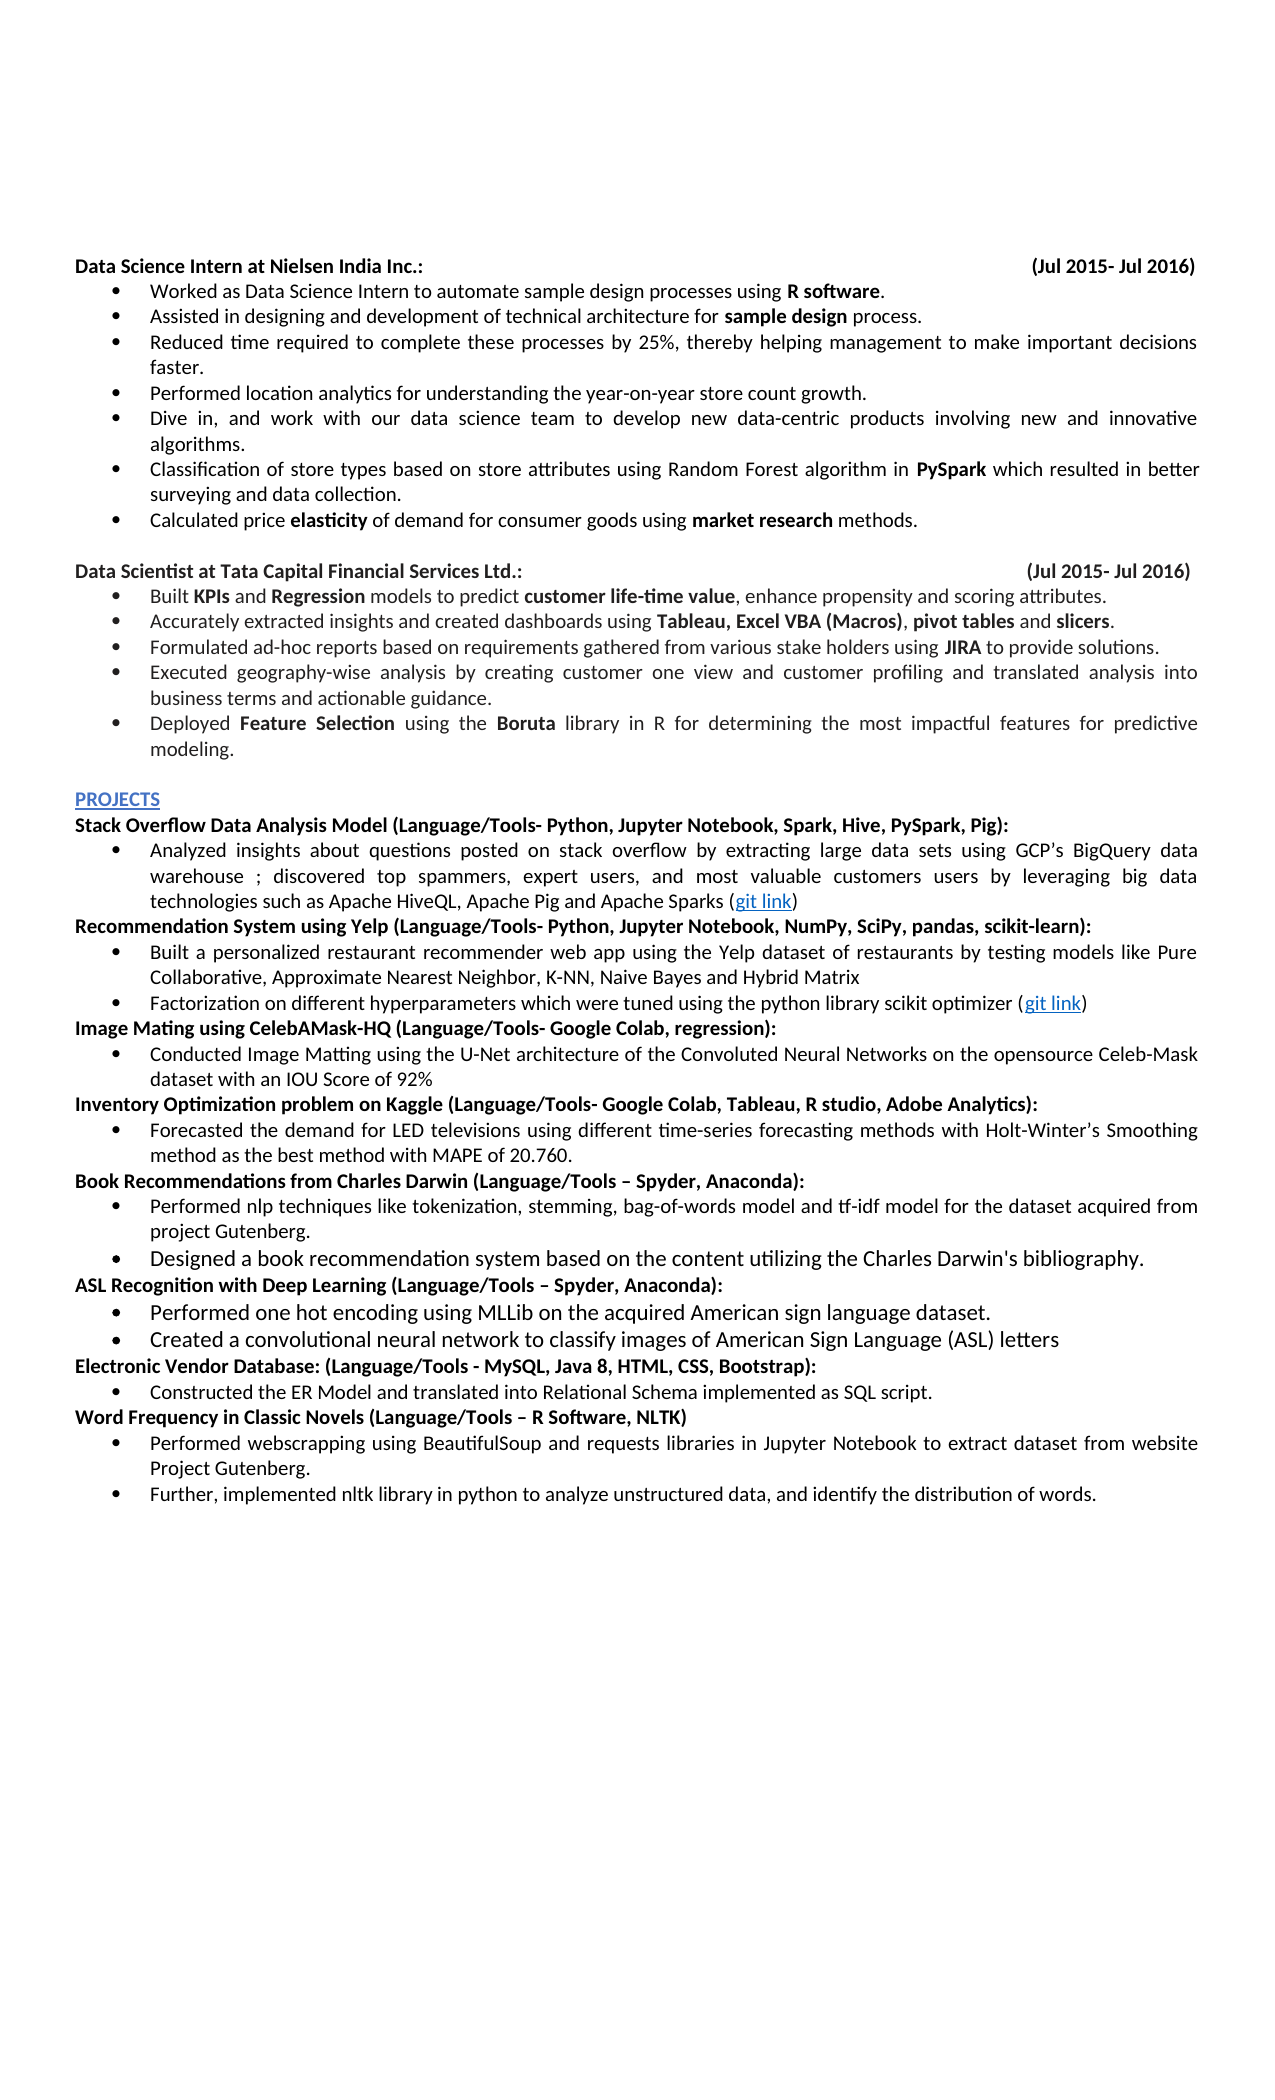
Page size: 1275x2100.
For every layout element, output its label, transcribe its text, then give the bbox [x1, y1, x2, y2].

list Assisted in designing and development of technical architecture for sample design process. [112, 304, 1200, 329]
list Created a convolutional neural network to classify images of American Sign Language (ASL) letters [112, 1326, 1200, 1354]
text Data Science Intern at Nielsen India Inc.: (Jul 2015- Jul 2016) [75, 253, 1200, 278]
list Performed nlp techniques like tokenization, stemming, bag-of-words model and tf-idf model for the dataset acquired from project Gutenberg. [112, 1193, 1200, 1244]
list Built KPIs and Regression models to predict customer life-time value, enhance propensity and scoring attributes. [112, 583, 1200, 609]
list Accurately extracted insights and created dashboards using Tableau, Excel VBA (Macros), pivot tables and slicers. [112, 609, 1200, 634]
list Classification of store types based on store attributes using Random Forest algorithm in PySpark which resulted in better surveying and data collection. [112, 456, 1200, 507]
text Inventory Optimization problem on Kaggle (Language/Tools- Google Colab, Tableau, R studio, Adobe Analytics): [75, 1092, 1200, 1117]
list Conducted Image Matting using the U-Net architecture of the Convoluted Neural Networks on the opensource Celeb-Mask dataset with an IOU Score of 92% [112, 1041, 1200, 1092]
list Built a personalized restaurant recommender web app using the Yelp dataset of restaurants by testing models like Pure Collaborative, Approximate Nearest Neighbor, K-NN, Naive Bayes and Hybrid Matrix [112, 939, 1200, 990]
list Executed geography-wise analysis by creating customer one view and customer profiling and translated analysis into business terms and actionable guidance. [112, 659, 1200, 710]
list Worked as Data Science Intern to automate sample design processes using R software. [112, 278, 1200, 304]
list Reduced time required to complete these processes by 25%, thereby helping management to make important decisions faster. [112, 329, 1200, 380]
text Electronic Vendor Database: (Language/Tools - MySQL, Java 8, HTML, CSS, Bootstrap): [75, 1354, 1200, 1379]
list Formulated ad-hoc reports based on requirements gathered from various stake holders using JIRA to provide solutions. [112, 634, 1200, 659]
list Further, implemented nltk library in python to analyze unstructured data, and identify the distribution of words. [112, 1481, 1200, 1506]
text Word Frequency in Classic Novels (Language/Tools – R Software, NLTK) [75, 1404, 1200, 1430]
list Factorization on different hyperparameters which were tuned using the python library scikit optimizer (git link) [112, 990, 1200, 1015]
list Dive in, and work with our data science team to develop new data-centric products involving new and innovative algorithms. [112, 405, 1200, 456]
list Analyzed insights about questions posted on stack overflow by extracting large data sets using GCP’s BigQuery data warehouse ; discovered top spammers, expert users, and most valuable customers users by leveraging big data technologies such as Apache HiveQL, Apache Pig and Apache Sparks (git link) [112, 837, 1200, 914]
text Book Recommendations from Charles Darwin (Language/Tools – Spyder, Anaconda): [75, 1168, 1200, 1193]
list Performed location analytics for understanding the year-on-year store count growth. [112, 380, 1200, 405]
list Deployed Feature Selection using the Boruta library in R for determining the most impactful features for predictive modeling. [112, 710, 1200, 761]
list Performed webscrapping using BeautifulSoup and requests libraries in Jupyter Notebook to extract dataset from website Project Gutenberg. [112, 1430, 1200, 1481]
text Stack Overflow Data Analysis Model (Language/Tools- Python, Jupyter Notebook, Spark, Hive, PySpark, Pig): [75, 812, 1200, 837]
list Constructed the ER Model and translated into Relational Schema implemented as SQL script. [112, 1379, 1200, 1404]
text Recommendation System using Yelp (Language/Tools- Python, Jupyter Notebook, NumPy, SciPy, pandas, scikit-learn): [75, 914, 1200, 939]
text Image Mating using CelebAMask-HQ (Language/Tools- Google Colab, regression): [75, 1015, 1200, 1041]
list Performed one hot encoding using MLLib on the acquired American sign language dataset. [112, 1298, 1200, 1326]
list Forecasted the demand for LED televisions using different time-series forecasting methods with Holt-Winter’s Smoothing method as the best method with MAPE of 20.760. [112, 1117, 1200, 1168]
text ASL Recognition with Deep Learning (Language/Tools – Spyder, Anaconda): [75, 1272, 1200, 1298]
text PROJECTS [75, 787, 1200, 812]
text Data Scientist at Tata Capital Financial Services Ltd.: (Jul 2015- Jul 2016) [75, 558, 1200, 583]
list Calculated price elasticity of demand for consumer goods using market research methods. [112, 507, 1200, 532]
list Designed a book recommendation system based on the content utilizing the Charles Darwin's bibliography. [112, 1244, 1200, 1272]
